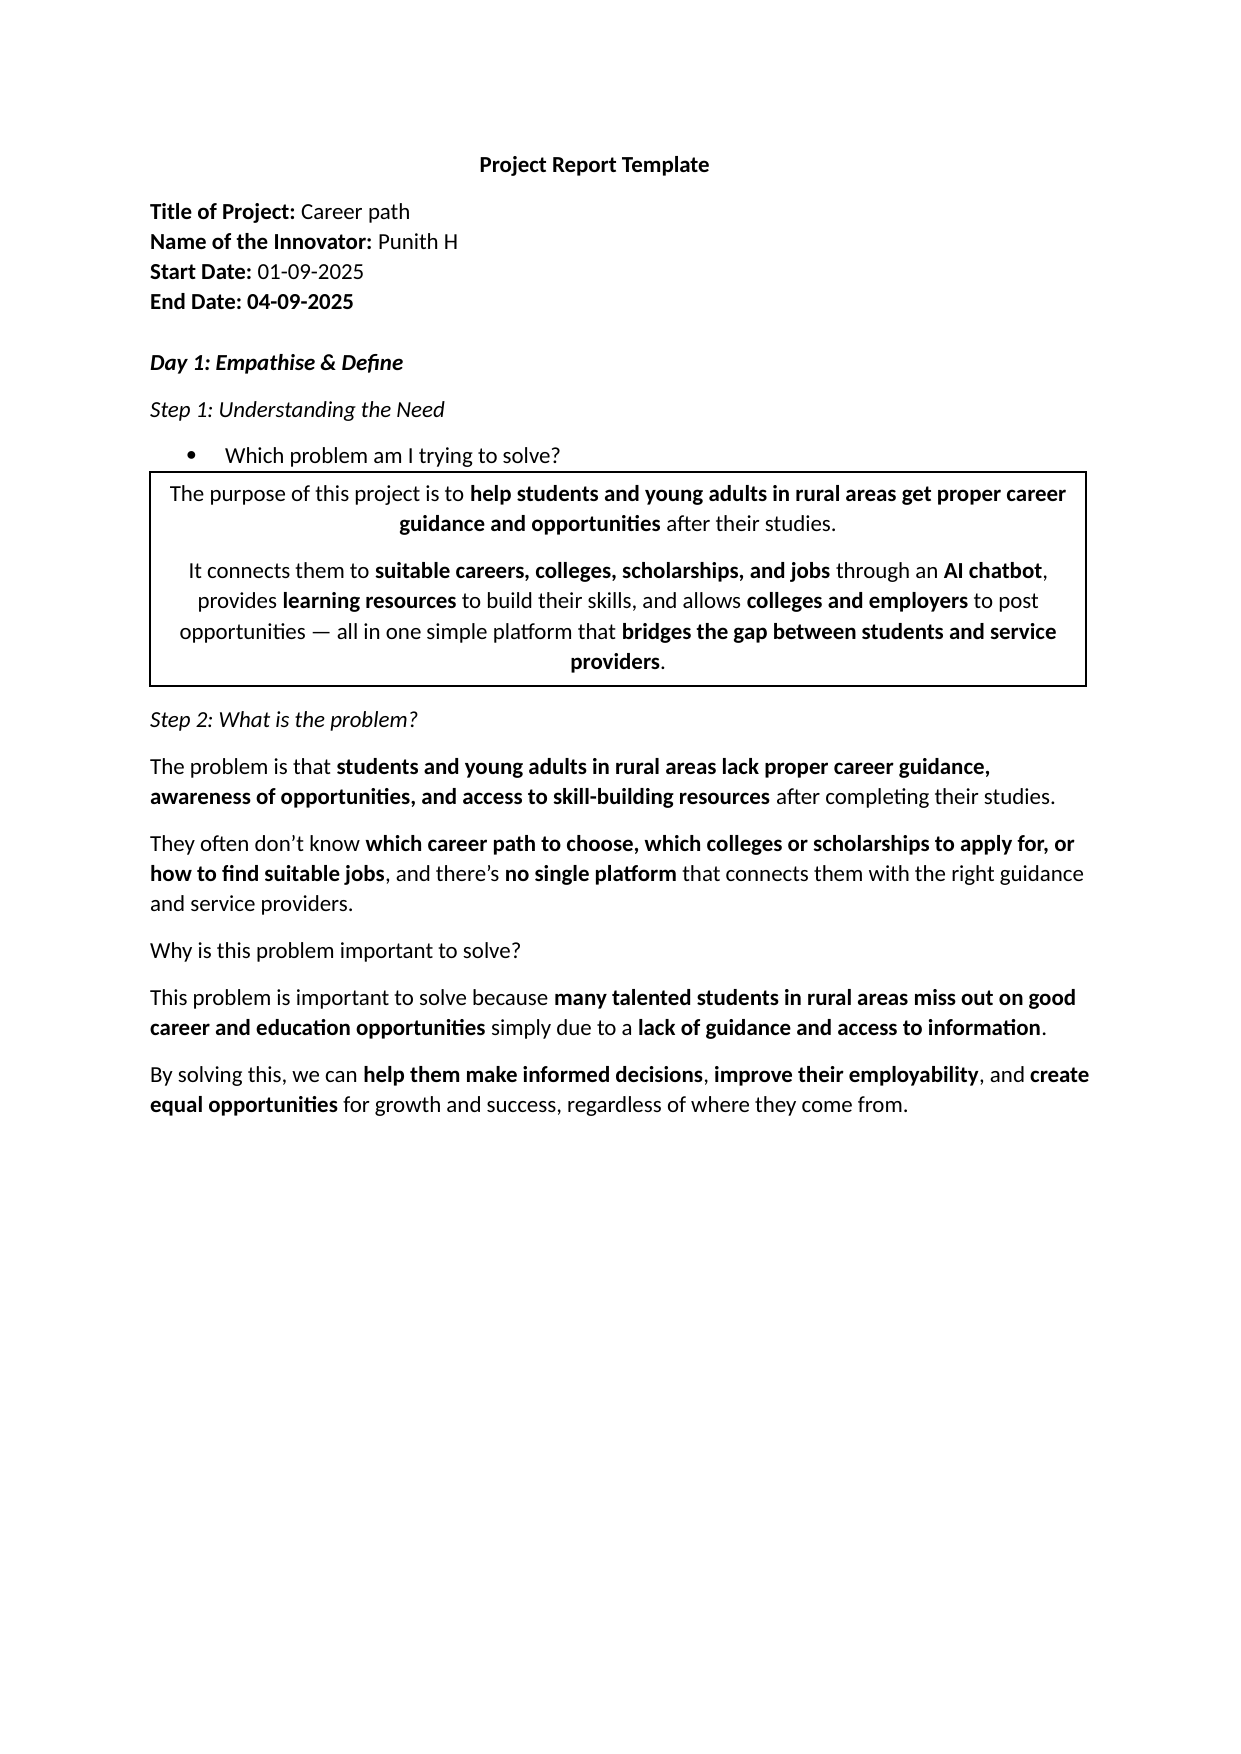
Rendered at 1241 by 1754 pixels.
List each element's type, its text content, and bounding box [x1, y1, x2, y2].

text End Date: 04-09-2025 [150, 287, 1090, 316]
text Step 2: What is the problem? [150, 705, 1090, 733]
text By solving this, we can help them make informed decisions, improve their employability, and create equal opportunities for growth and success, regardless of where they come from. [150, 1060, 1090, 1118]
text They often don’t know which career path to choose, which colleges or scholarships to apply for, or how to find suitable jobs, and there’s no single platform that connects them with the right guidance and service providers. [150, 829, 1090, 917]
list Which problem am I trying to solve? [187, 442, 1090, 470]
text Step 1: Understanding the Need [150, 395, 1090, 423]
text Why is this problem important to solve? [150, 936, 1090, 964]
text Title of Project: Career path Name of the Innovator: Punith H Start Date: 01-09-2025 [150, 197, 1090, 285]
text The problem is that students and young adults in rural areas lack proper career guidance, awareness of opportunities, and access to skill-building resources after completing their studies. [150, 752, 1090, 810]
text Day 1: Empathise & Define [150, 348, 1090, 376]
text This problem is important to solve because many talented students in rural areas miss out on good career and education opportunities simply due to a lack of guidance and access to information. [150, 983, 1090, 1041]
text Project Report Template [150, 150, 1090, 178]
